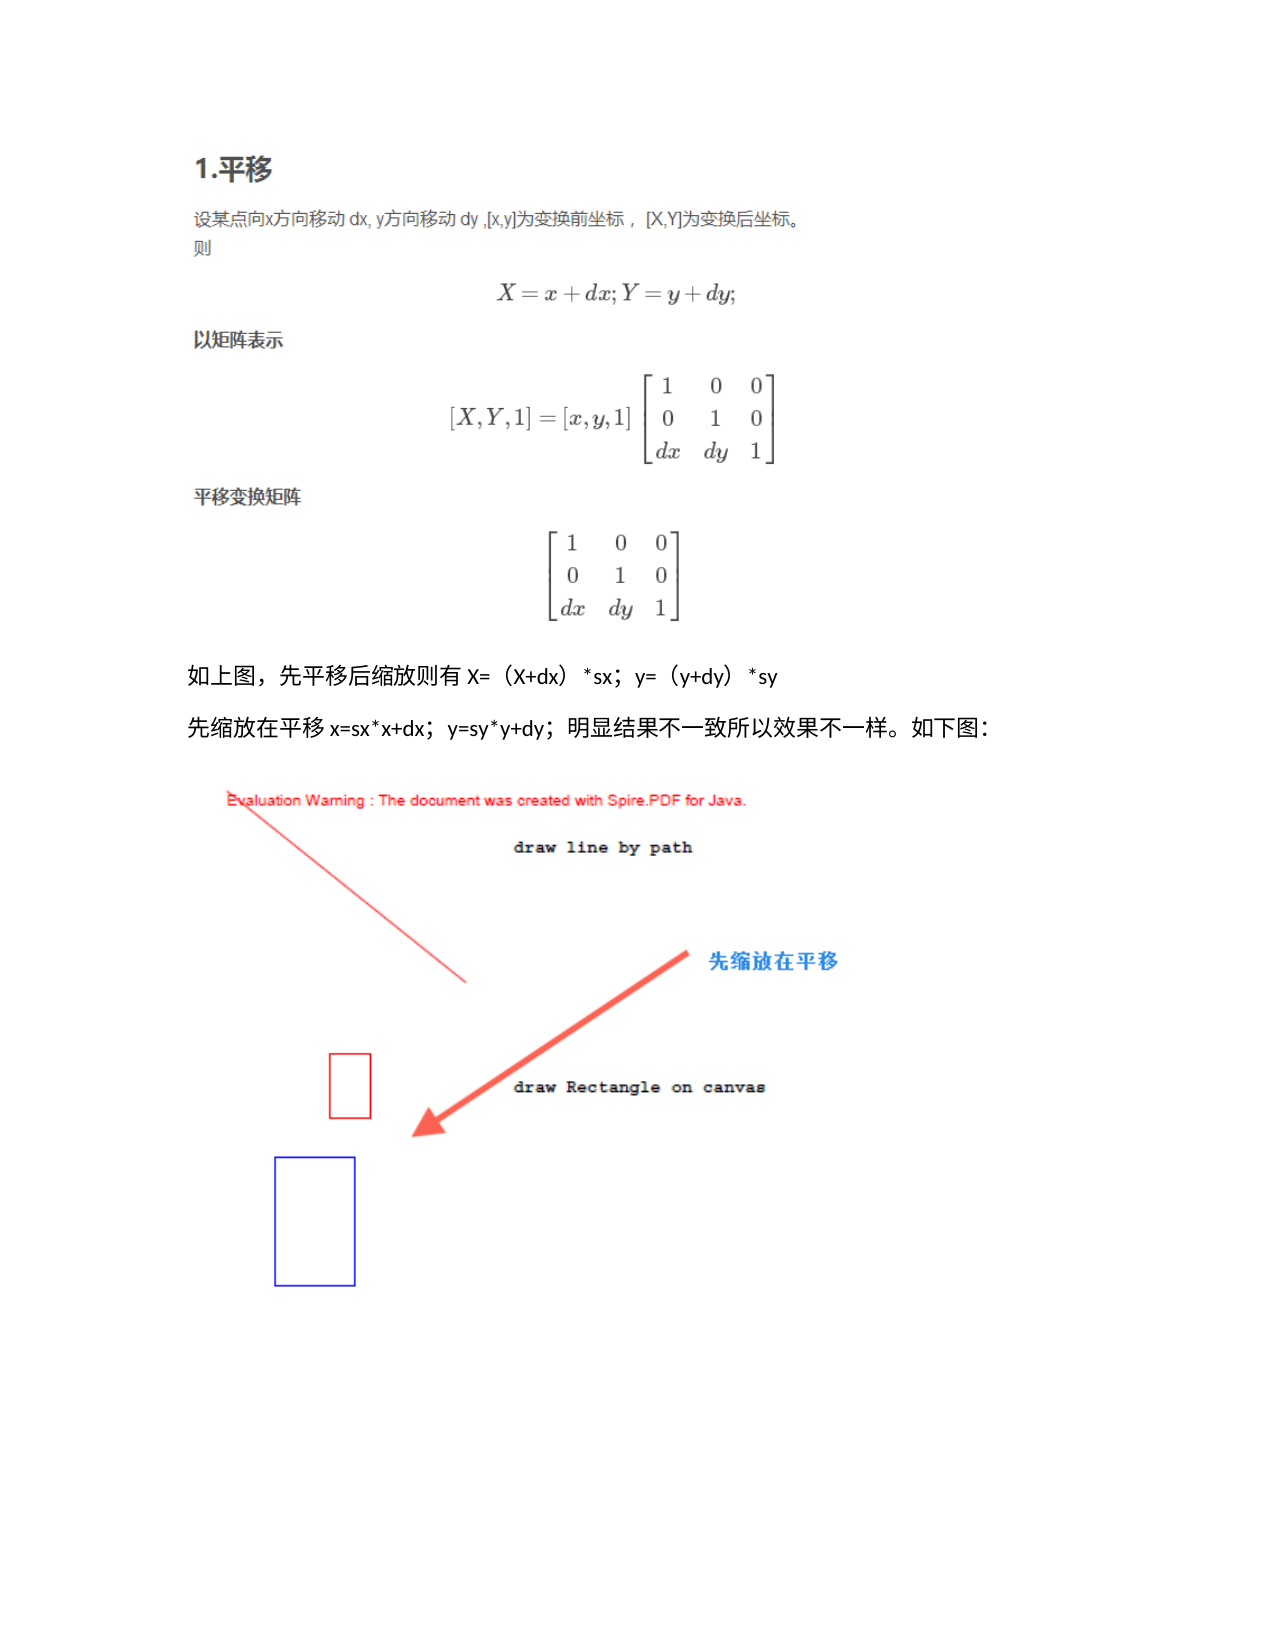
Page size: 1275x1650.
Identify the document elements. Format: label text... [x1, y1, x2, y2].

picture [187, 150, 858, 639]
picture [187, 762, 861, 1337]
text 如上图，先平移后缩放则有X=（X+dx）*sx；y=（y+dy）*sy [187, 658, 1087, 691]
text 先缩放在平移x=sx*x+dx；y=sy*y+dy；明显结果不一致所以效果不一样。如下图： [187, 710, 1087, 743]
